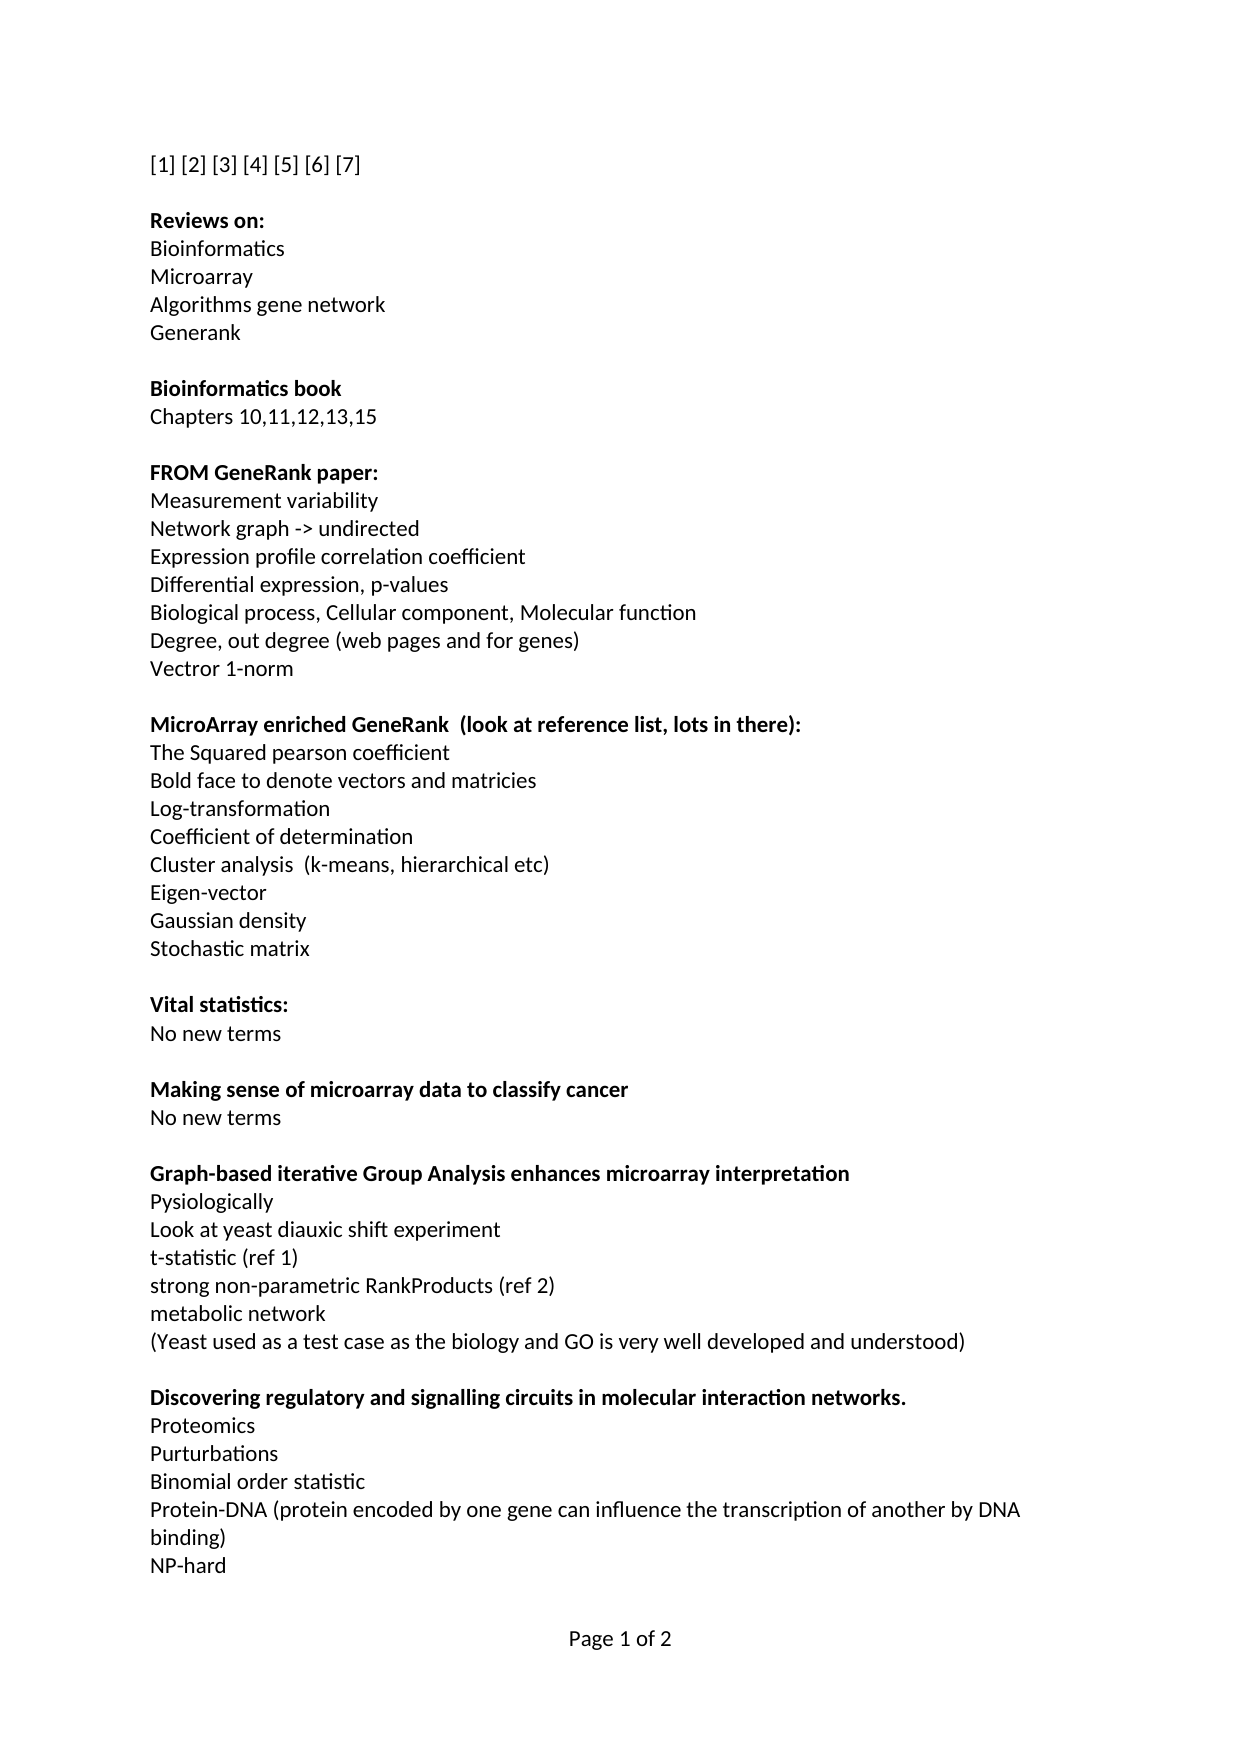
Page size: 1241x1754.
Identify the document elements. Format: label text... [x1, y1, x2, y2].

text Proteomics [150, 1411, 1090, 1439]
text Making sense of microarray data to classify cancer [150, 1075, 1090, 1103]
text MicroArray enriched GeneRank (look at reference list, lots in there): [150, 710, 1090, 738]
text Graph-based iterative Group Analysis enhances microarray interpretation [150, 1159, 1090, 1187]
text Expression profile correlation coefficient [150, 542, 1090, 570]
text Coefficient of determination [150, 822, 1090, 851]
text Protein-DNA (protein encoded by one gene can influence the transcription of another by DNA binding) [150, 1495, 1090, 1551]
text metabolic network [150, 1299, 1090, 1327]
text Stochastic matrix [150, 934, 1090, 963]
text Binomial order statistic [150, 1467, 1090, 1495]
text Log-transformation [150, 794, 1090, 822]
text Cluster analysis (k-means, hierarchical etc) [150, 851, 1090, 878]
text No new terms [150, 1019, 1090, 1047]
text Bioinformatics [150, 234, 1090, 262]
text (Yeast used as a test case as the biology and GO is very well developed and understood) [150, 1327, 1090, 1355]
text Eigen-vector [150, 878, 1090, 907]
text Bold face to denote vectors and matricies [150, 766, 1090, 794]
text Discovering regulatory and signalling circuits in molecular interaction networks. [150, 1383, 1090, 1411]
text Bioinformatics book [150, 374, 1090, 402]
text No new terms [150, 1103, 1090, 1131]
text The Squared pearson coefficient [150, 738, 1090, 766]
text t-statistic (ref 1) [150, 1243, 1090, 1271]
text Network graph -> undirected [150, 514, 1090, 542]
text Measurement variability [150, 486, 1090, 514]
text Chapters 10,11,12,13,15 [150, 402, 1090, 430]
text NP-hard [150, 1551, 1090, 1579]
text FROM GeneRank paper: [150, 458, 1090, 486]
text strong non-parametric RankProducts (ref 2) [150, 1271, 1090, 1299]
text Differential expression, p-values [150, 570, 1090, 598]
text Generank [150, 318, 1090, 346]
text Look at yeast diauxic shift experiment [150, 1215, 1090, 1243]
text Gaussian density [150, 907, 1090, 934]
text Pysiologically [150, 1187, 1090, 1215]
text Microarray [150, 262, 1090, 290]
text Purturbations [150, 1439, 1090, 1467]
text Degree, out degree (web pages and for genes) [150, 626, 1090, 654]
text Reviews on: [150, 206, 1090, 234]
text Vital statistics: [150, 991, 1090, 1019]
text Biological process, Cellular component, Molecular function [150, 598, 1090, 626]
text Algorithms gene network [150, 290, 1090, 318]
text Vectror 1-norm [150, 654, 1090, 682]
